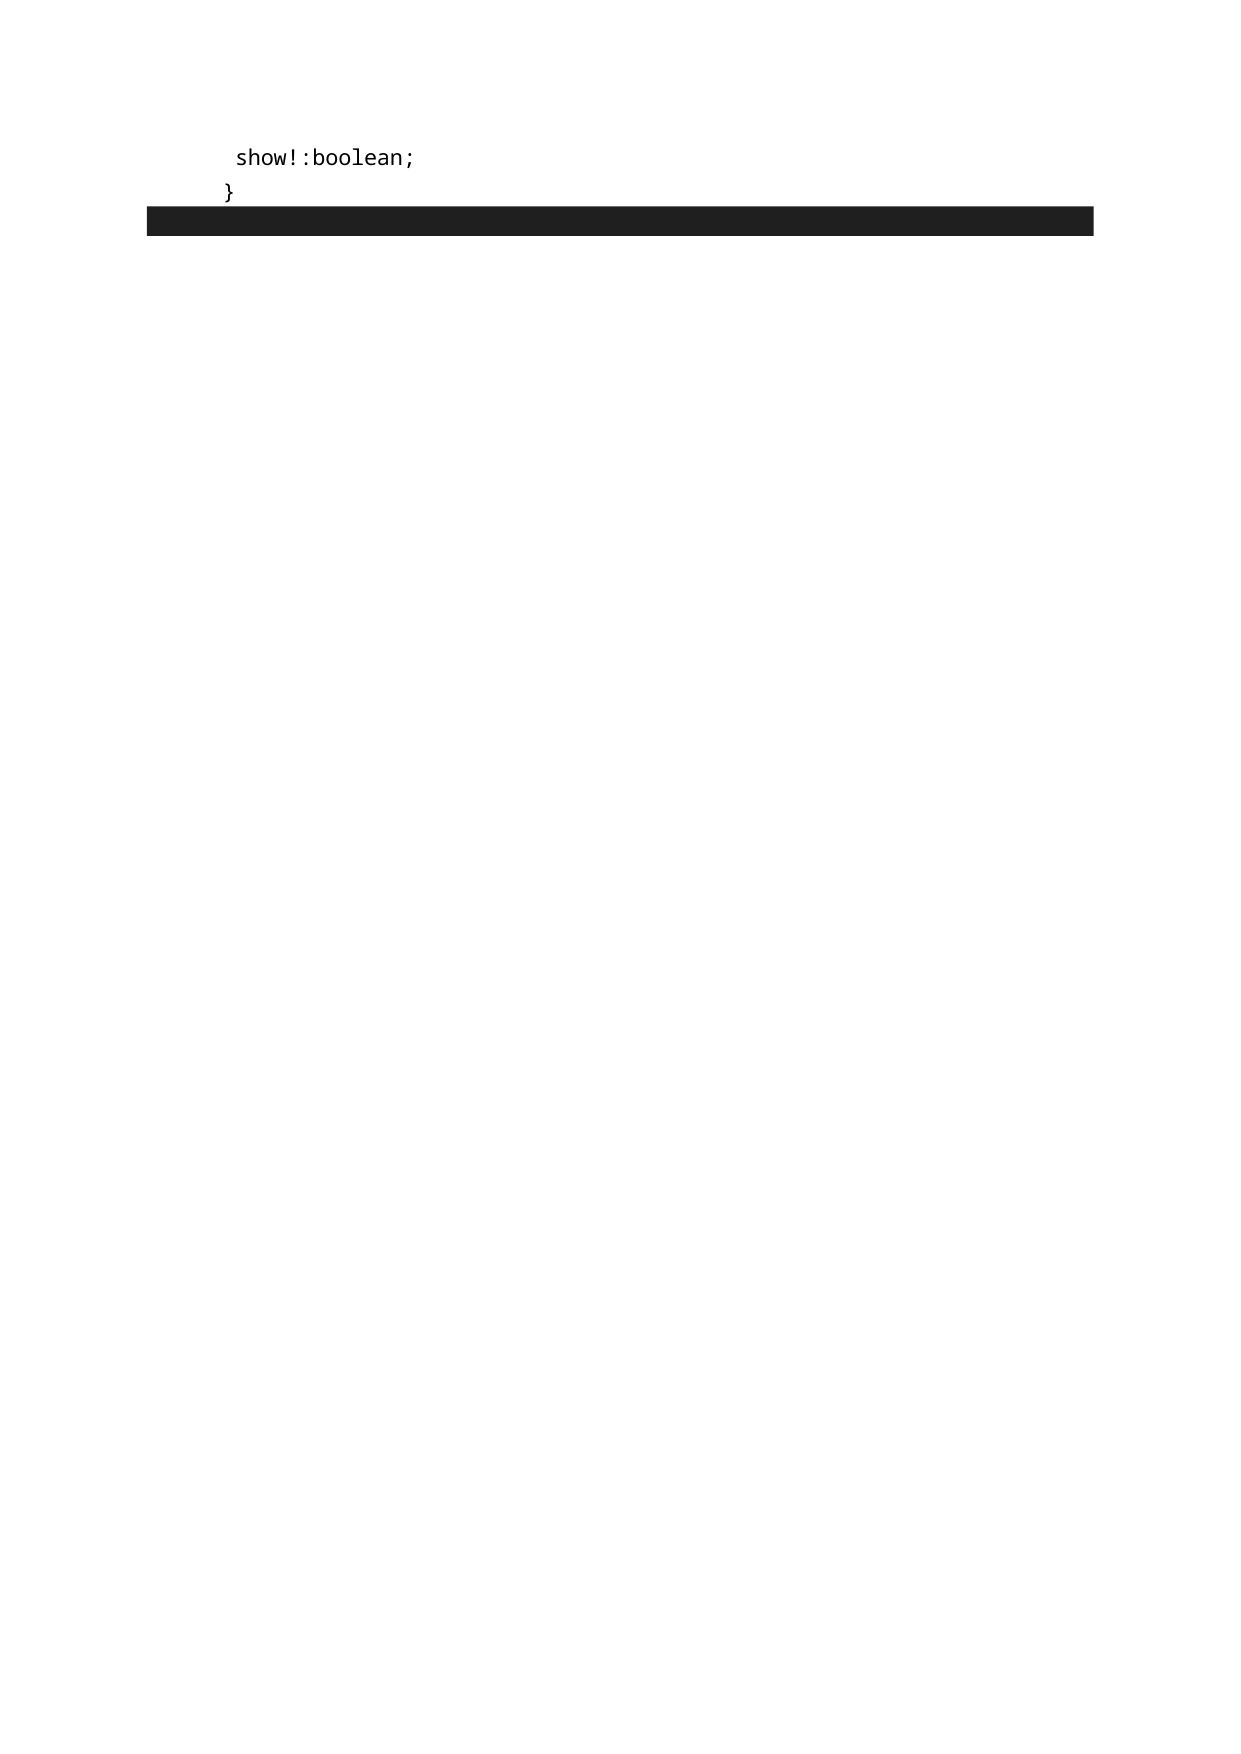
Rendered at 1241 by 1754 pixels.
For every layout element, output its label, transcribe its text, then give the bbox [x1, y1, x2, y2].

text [150, 142, 620, 171]
text } [222, 176, 1176, 206]
